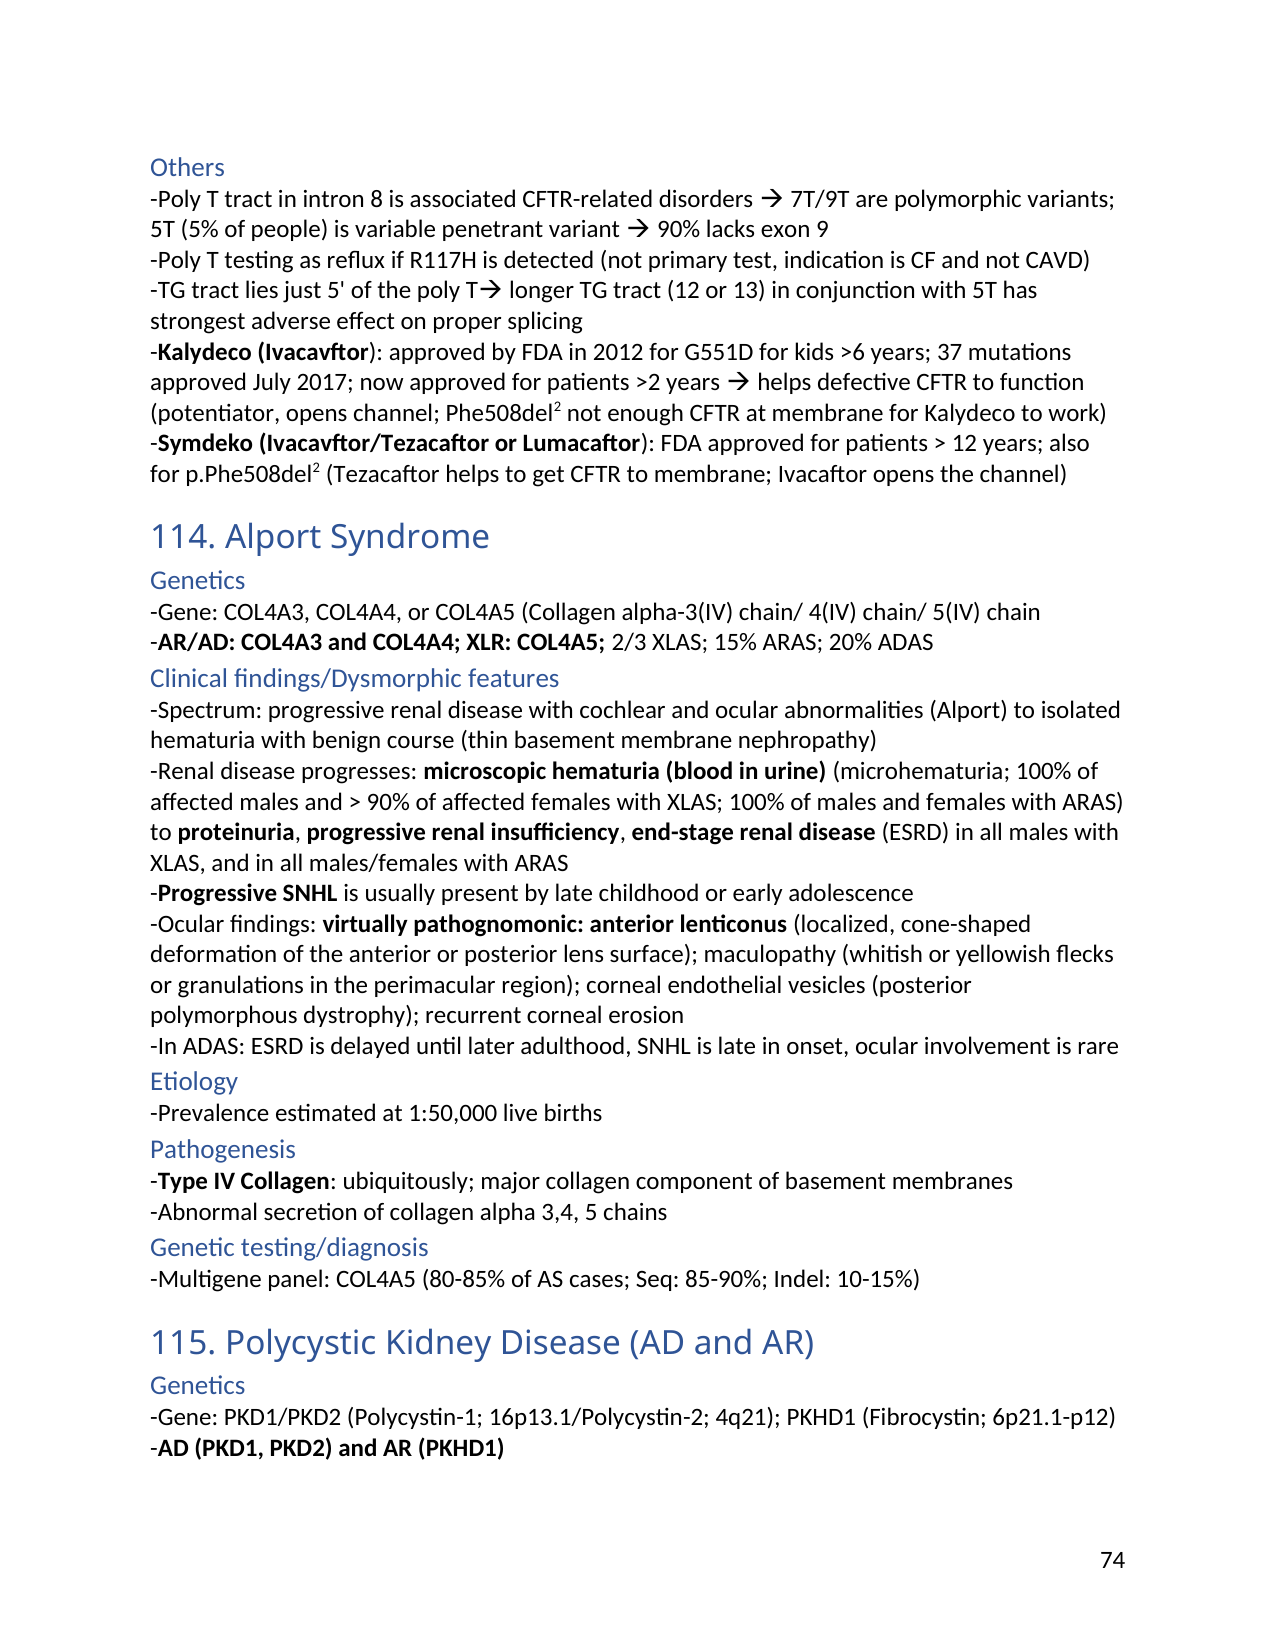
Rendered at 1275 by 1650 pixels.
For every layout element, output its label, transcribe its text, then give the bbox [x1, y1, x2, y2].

text -In ADAS: ESRD is delayed until later adulthood, SNHL is late in onset, ocular involvement is rare [150, 1030, 1125, 1060]
text -Progressive SNHL is usually present by late childhood or early adolescence [150, 877, 1125, 908]
text -Poly T tract in intron 8 is associated CFTR-related disorders 7T/9T are polymorphic variants; 5T (5% of people) is variable penetrant variant 90% lacks exon 9 [150, 183, 1125, 244]
subtitle Pathogenesis [150, 1132, 1125, 1165]
text -Type IV Collagen: ubiquitously; major collagen component of basement membranes [150, 1165, 1125, 1196]
text -Ocular findings: virtually pathognomonic: anterior lenticonus (localized, cone-shaped deformation of the anterior or posterior lens surface); maculopathy (whitish or yellowish flecks or granulations in the perimacular region); corneal endothelial vesicles (posterior polymorphous dystrophy); recurrent corneal erosion [150, 908, 1125, 1030]
text -Gene: COL4A3, COL4A4, or COL4A5 (Collagen alpha-3(IV) chain/ 4(IV) chain/ 5(IV) chain [150, 596, 1125, 626]
subtitle Polycystic Kidney Disease (AD and AR) [150, 1319, 1125, 1364]
subtitle Genetic testing/diagnosis [150, 1230, 1125, 1263]
text -Symdeko (Ivacavftor/Tezacaftor or Lumacaftor): FDA approved for patients > 12 years; also for p.Phe508del2 (Tezacaftor helps to get CFTR to membrane; Ivacaftor opens the channel) [150, 427, 1125, 488]
text -AD (PKD1, PKD2) and AR (PKHD1) [150, 1432, 1125, 1463]
text -Spectrum: progressive renal disease with cochlear and ocular abnormalities (Alport) to isolated hematuria with benign course (thin basement membrane nephropathy) [150, 694, 1125, 755]
subtitle Genetics [150, 563, 1125, 596]
subtitle Others [150, 150, 1125, 183]
text -Poly T testing as reflux if R117H is detected (not primary test, indication is CF and not CAVD) [150, 244, 1125, 274]
text -AR/AD: COL4A3 and COL4A4; XLR: COL4A5; 2/3 XLAS; 15% ARAS; 20% ADAS [150, 626, 1125, 657]
text -Gene: PKD1/PKD2 (Polycystin-1; 16p13.1/Polycystin-2; 4q21); PKHD1 (Fibrocystin; 6p21.1-p12) [150, 1402, 1125, 1432]
subtitle Genetics [150, 1368, 1125, 1402]
text -Renal disease progresses: microscopic hematuria (blood in urine) (microhematuria; 100% of affected males and > 90% of affected females with XLAS; 100% of males and females with ARAS) to proteinuria, progressive renal insufficiency, end-stage renal disease (ESRD) in all males with XLAS, and in all males/females with ARAS [150, 755, 1125, 877]
text -Prevalence estimated at 1:50,000 live births [150, 1097, 1125, 1128]
text -TG tract lies just 5' of the poly T longer TG tract (12 or 13) in conjunction with 5T has strongest adverse effect on proper splicing [150, 274, 1125, 336]
subtitle Etiology [150, 1064, 1125, 1097]
subtitle Alport Syndrome [150, 513, 1125, 559]
text -Abnormal secretion of collagen alpha 3,4, 5 chains [150, 1196, 1125, 1226]
text -Multigene panel: COL4A5 (80-85% of AS cases; Seq: 85-90%; Indel: 10-15%) [150, 1263, 1125, 1294]
text -Kalydeco (Ivacavftor): approved by FDA in 2012 for G551D for kids >6 years; 37 mutations approved July 2017; now approved for patients >2 years helps defective CFTR to function (potentiator, opens channel; Phe508del2 not enough CFTR at membrane for Kalydeco to work) [150, 336, 1125, 427]
subtitle Clinical findings/Dysmorphic features [150, 661, 1125, 694]
